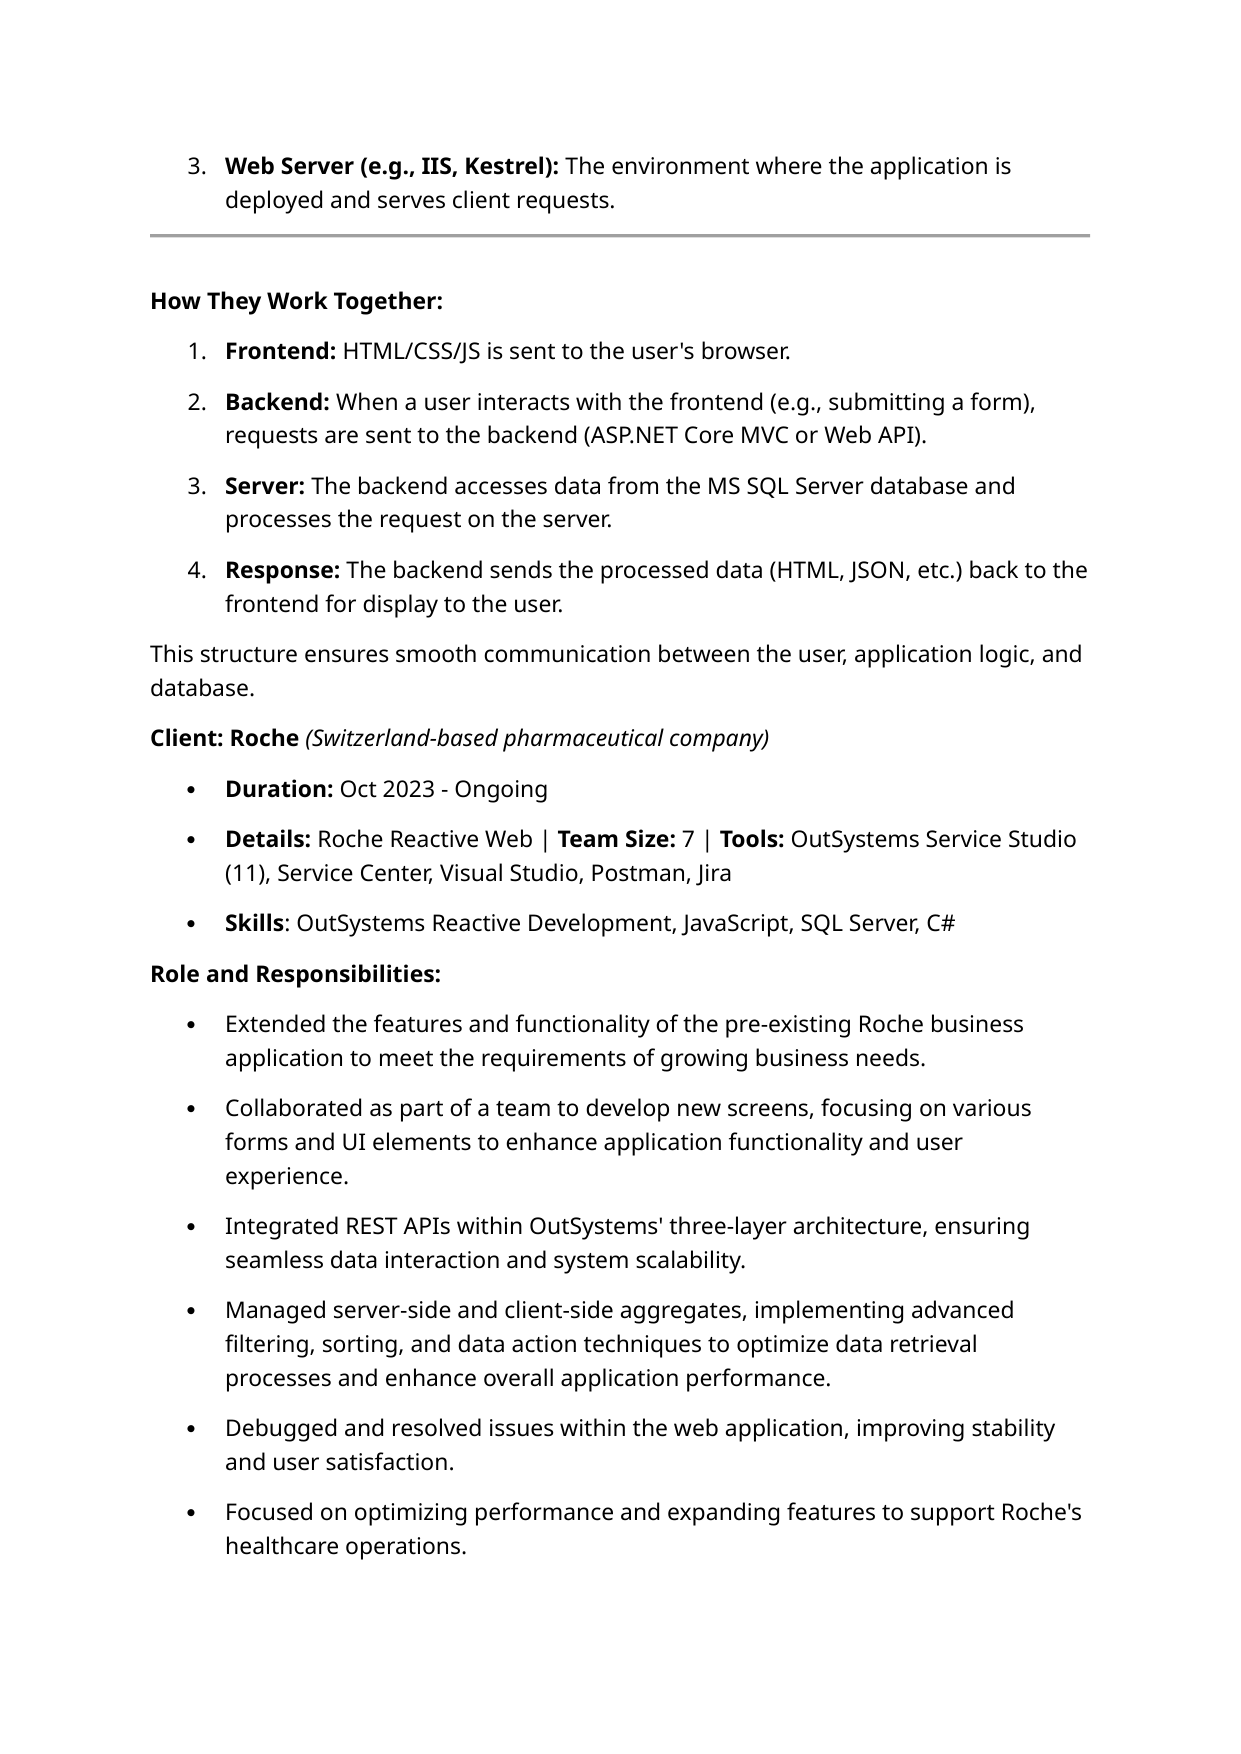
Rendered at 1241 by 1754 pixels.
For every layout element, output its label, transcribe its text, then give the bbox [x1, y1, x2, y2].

text This structure ensures smooth communication between the user, application logic, and database. [150, 638, 1090, 703]
list Web Server (e.g., IIS, Kestrel): The environment where the application is deployed and serves client requests. [187, 150, 1090, 215]
text Client: Roche (Switzerland-based pharmaceutical company) [150, 722, 1090, 753]
list Frontend: HTML/CSS/JS is sent to the user's browser. [187, 335, 1090, 366]
list Response: The backend sends the processed data (HTML, JSON, etc.) back to the frontend for display to the user. [187, 554, 1090, 619]
list Duration: Oct 2023 - Ongoing [187, 772, 1090, 804]
list Collaborated as part of a team to develop new screens, focusing on various forms and UI elements to enhance application functionality and user experience. [187, 1092, 1090, 1191]
list Debugged and resolved issues within the web application, improving stability and user satisfaction. [187, 1412, 1090, 1477]
list Backend: When a user interacts with the frontend (e.g., submitting a form), requests are sent to the backend (ASP.NET Core MVC or Web API). [187, 385, 1090, 450]
list Server: The backend accesses data from the MS SQL Server database and processes the request on the server. [187, 469, 1090, 534]
list Extended the features and functionality of the pre-existing Roche business application to meet the requirements of growing business needs. [187, 1008, 1090, 1073]
list Focused on optimizing performance and expanding features to support Roche's healthcare operations. [187, 1496, 1090, 1561]
list Managed server-side and client-side aggregates, implementing advanced filtering, sorting, and data action techniques to optimize data retrieval processes and enhance overall application performance. [187, 1294, 1090, 1393]
list Integrated REST APIs within OutSystems' three-layer architecture, ensuring seamless data interaction and system scalability. [187, 1210, 1090, 1275]
text How They Work Together: [150, 284, 1090, 316]
list Details: Roche Reactive Web | Team Size: 7 | Tools: OutSystems Service Studio (11), Service Center, Visual Studio, Postman, Jira [187, 823, 1090, 888]
text Role and Responsibilities: [150, 957, 1090, 989]
list Skills: OutSystems Reactive Development, JavaScript, SQL Server, C# [187, 907, 1090, 938]
